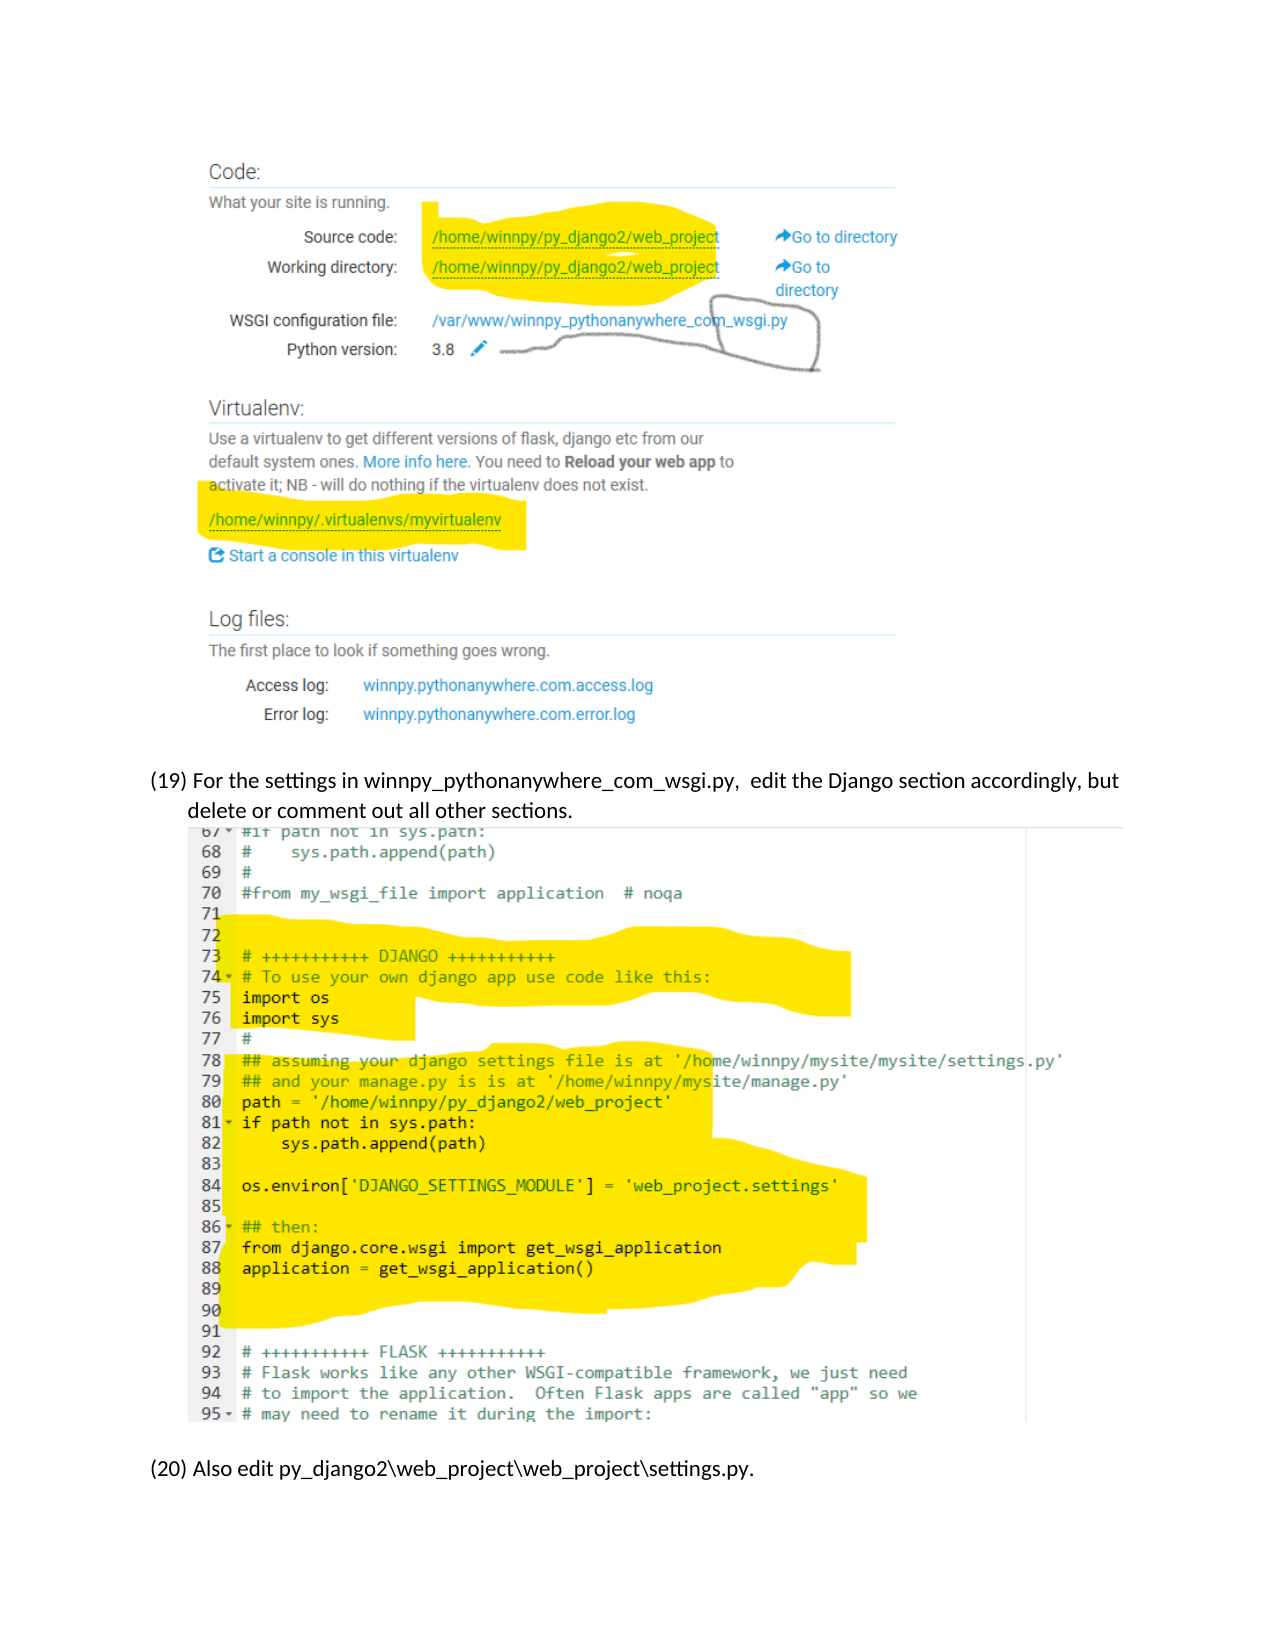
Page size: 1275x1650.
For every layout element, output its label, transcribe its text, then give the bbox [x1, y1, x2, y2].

list Also edit py_django2\web_project\web_project\settings.py. [150, 1454, 1125, 1482]
picture [187, 826, 1124, 1422]
picture [192, 150, 998, 734]
list For the settings in winnpy_pythonanywhere_com_wsgi.py, edit the Django section accordingly, but delete or comment out all other sections. [150, 766, 1125, 824]
